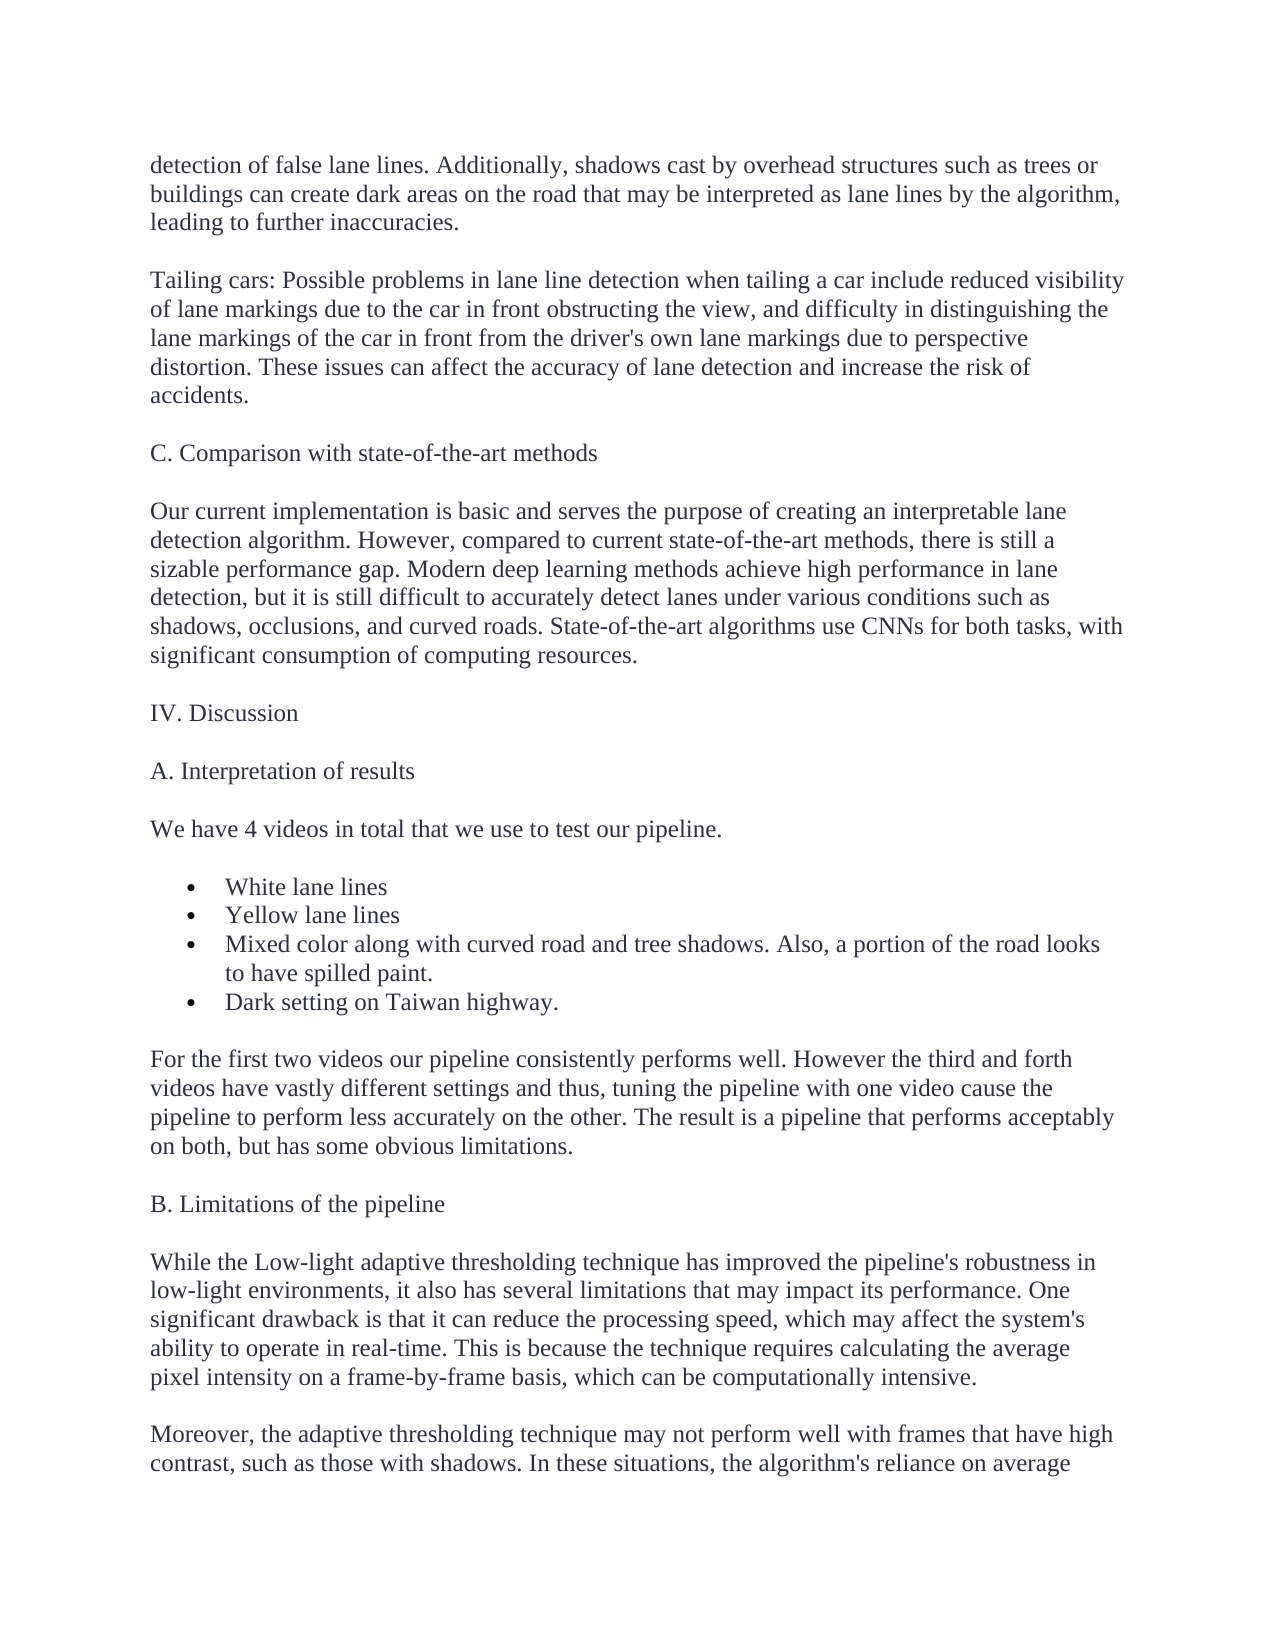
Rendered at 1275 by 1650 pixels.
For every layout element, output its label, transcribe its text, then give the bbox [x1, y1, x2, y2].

text We have 4 videos in total that we use to test our pipeline. [150, 814, 1125, 842]
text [150, 1419, 1125, 1477]
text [150, 150, 1125, 236]
text B. Limitations of the pipeline [150, 1189, 1125, 1217]
list Yellow lane lines [187, 900, 1125, 929]
text Tailing cars: Possible problems in lane line detection when tailing a car include reduced visibility of lane markings due to the car in front obstructing the view, and difficulty in distinguishing the lane markings of the car in front from the driver's own lane markings due to perspective distortion. These issues can affect the accuracy of lane detection and increase the risk of accidents. [150, 265, 1125, 409]
text While the Low-light adaptive thresholding technique has improved the pipeline's robustness in low-light environments, it also has several limitations that may impact its performance. One significant drawback is that it can reduce the processing speed, which may affect the system's ability to operate in real-time. This is because the technique requires calculating the average pixel intensity on a frame-by-frame basis, which can be computationally intensive. [150, 1247, 1125, 1390]
text C. Comparison with state-of-the-art methods [150, 438, 1125, 467]
text A. Interpretation of results [150, 756, 1125, 784]
list Mixed color along with curved road and tree shadows. Also, a portion of the road looks to have spilled paint. [187, 929, 1125, 987]
text Our current implementation is basic and serves the purpose of creating an interpretable lane detection algorithm. However, compared to current state-of-the-art methods, there is still a sizable performance gap. Modern deep learning methods achieve high performance in lane detection, but it is still difficult to accurately detect lanes under various conditions such as shadows, occlusions, and curved roads. State-of-the-art algorithms use CNNs for both tasks, with significant consumption of computing resources. [150, 496, 1125, 669]
list White lane lines [187, 872, 1125, 900]
text IV. Discussion [150, 698, 1125, 727]
text For the first two videos our pipeline consistently performs well. However the third and forth videos have vastly different settings and thus, tuning the pipeline with one video cause the pipeline to perform less accurately on the other. The result is a pipeline that performs acceptably on both, but has some obvious limitations. [150, 1044, 1125, 1159]
list Dark setting on Taiwan highway. [187, 987, 1125, 1015]
